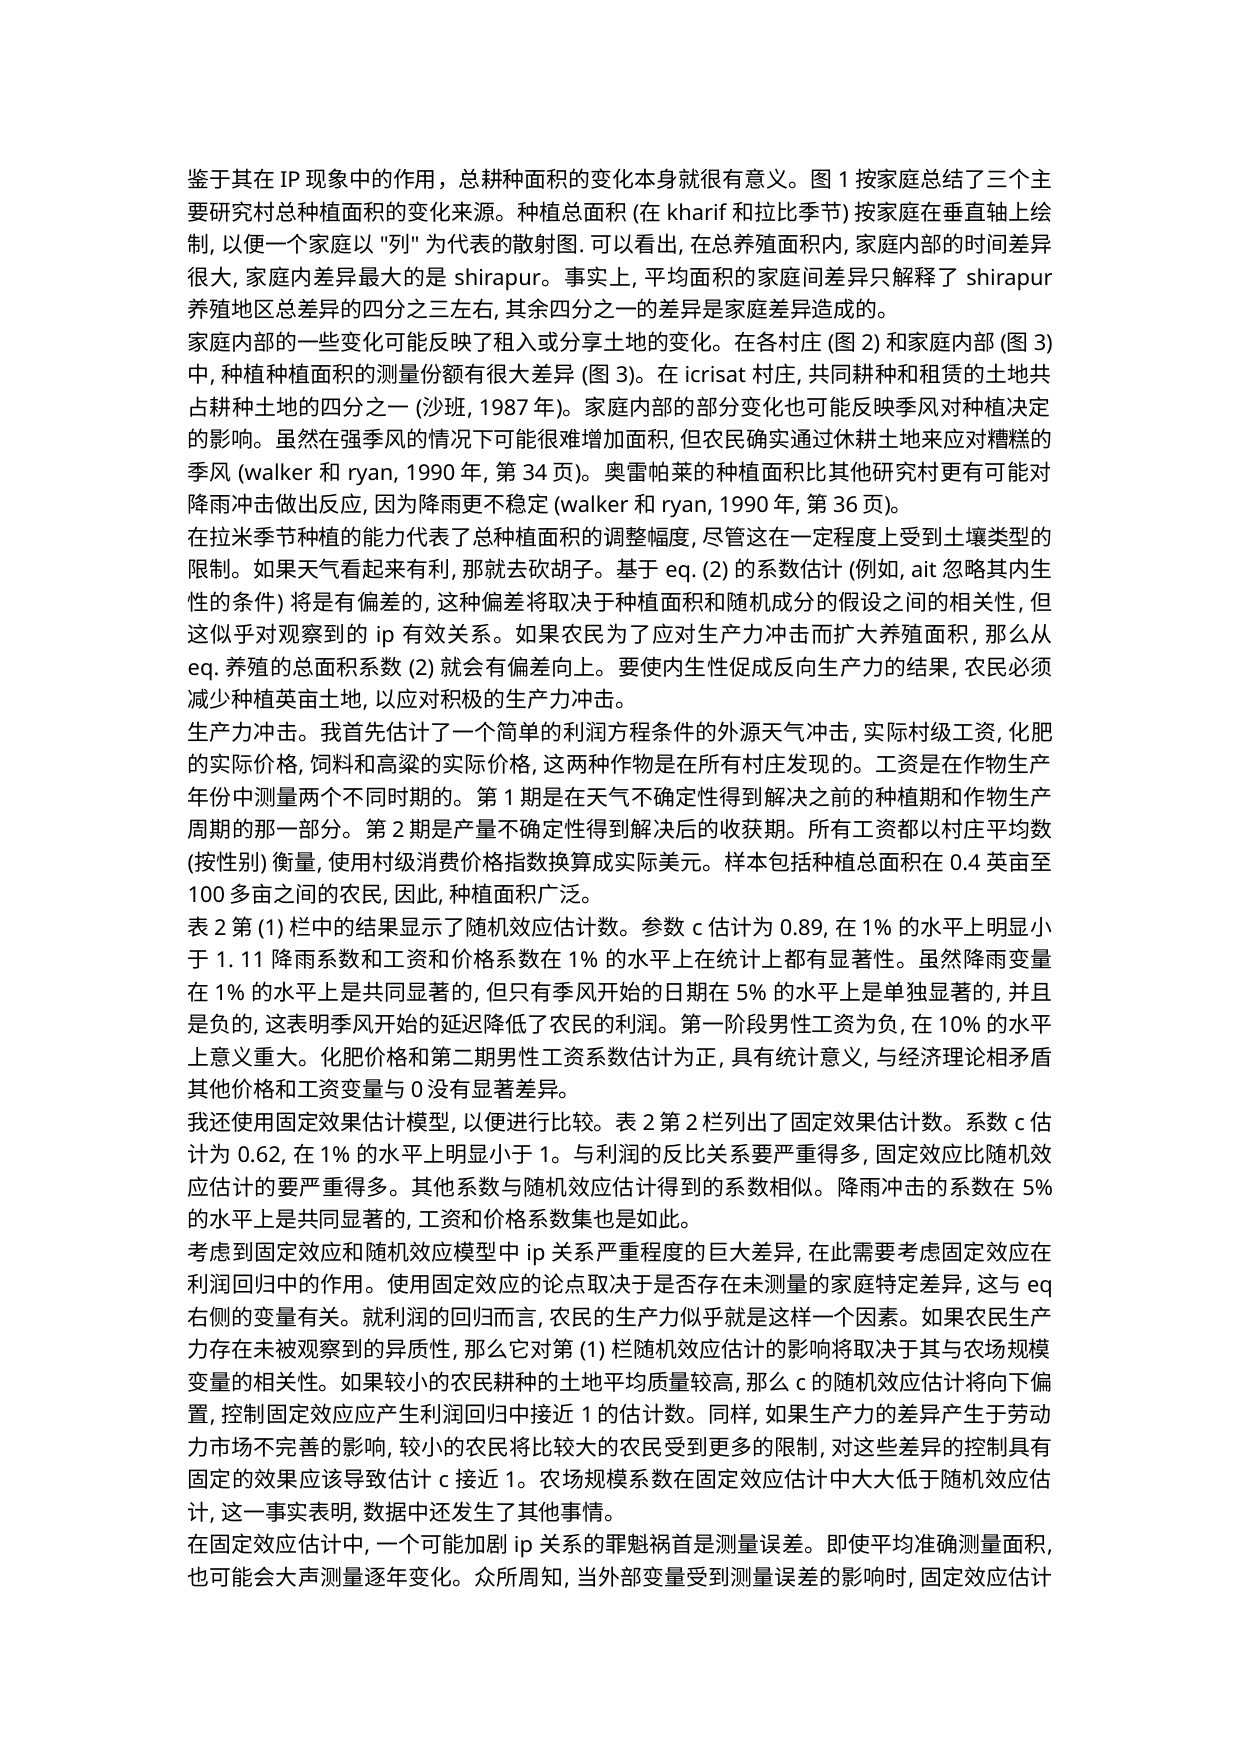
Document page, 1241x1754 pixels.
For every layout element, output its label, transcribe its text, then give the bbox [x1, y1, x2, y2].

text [187, 1527, 1053, 1592]
text 考虑到固定效应和随机效应模型中 ip 关系严重程度的巨大差异, 在此需要考虑固定效应在利润回归中的作用。使用固定效应的论点取决于是否存在未测量的家庭特定差异, 这与 eq 右侧的变量有关。就利润的回归而言, 农民的生产力似乎就是这样一个因素。如果农民生产力存在未被观察到的异质性, 那么它对第 (1) 栏随机效应估计的影响将取决于其与农场规模变量的相关性。如果较小的农民耕种的土地平均质量较高, 那么 c 的随机效应估计将向下偏置, 控制固定效应应产生利润回归中接近1的估计数。同样, 如果生产力的差异产生于劳动力市场不完善的影响, 较小的农民将比较大的农民受到更多的限制, 对这些差异的控制具有固定的效果应该导致估计 c 接近1。农场规模系数在固定效应估计中大大低于随机效应估计, 这一事实表明, 数据中还发生了其他事情。 [187, 1234, 1053, 1527]
text 鉴于其在IP现象中的作用，总耕种面积的变化本身就很有意义。图1按家庭总结了三个主要研究村总种植面积的变化来源。种植总面积 (在 kharif 和拉比季节) 按家庭在垂直轴上绘制, 以便一个家庭以 "列" 为代表的散射图. 可以看出, 在总养殖面积内, 家庭内部的时间差异很大, 家庭内差异最大的是 shirapur。事实上, 平均面积的家庭间差异只解释了 shirapur 养殖地区总差异的四分之三左右, 其余四分之一的差异是家庭差异造成的。 [187, 162, 1053, 324]
text 我还使用固定效果估计模型, 以便进行比较。表2第2栏列出了固定效果估计数。系数 c 估计为 0.62, 在1% 的水平上明显小于1。与利润的反比关系要严重得多, 固定效应比随机效应估计的要严重得多。其他系数与随机效应估计得到的系数相似。降雨冲击的系数在5% 的水平上是共同显著的, 工资和价格系数集也是如此。 [187, 1104, 1053, 1234]
text 家庭内部的一些变化可能反映了租入或分享土地的变化。在各村庄 (图 2) 和家庭内部 (图 3) 中, 种植种植面积的测量份额有很大差异 (图 3)。在 icrisat 村庄, 共同耕种和租赁的土地共占耕种土地的四分之一 (沙班, 1987年)。家庭内部的部分变化也可能反映季风对种植决定的影响。虽然在强季风的情况下可能很难增加面积, 但农民确实通过休耕土地来应对糟糕的季风 (walker 和 ryan, 1990年, 第34页)。奥雷帕莱的种植面积比其他研究村更有可能对降雨冲击做出反应, 因为降雨更不稳定 (walker 和 ryan, 1990年, 第36页)。 [187, 324, 1053, 519]
text 在拉米季节种植的能力代表了总种植面积的调整幅度, 尽管这在一定程度上受到土壤类型的限制。如果天气看起来有利, 那就去砍胡子。基于 eq. (2) 的系数估计 (例如, ait 忽略其内生性的条件) 将是有偏差的, 这种偏差将取决于种植面积和随机成分的假设之间的相关性, 但这似乎对观察到的 ip 有效关系。如果农民为了应对生产力冲击而扩大养殖面积, 那么从 eq. 养殖的总面积系数 (2) 就会有偏差向上。要使内生性促成反向生产力的结果, 农民必须减少种植英亩土地, 以应对积极的生产力冲击。 [187, 519, 1053, 714]
text 表2第 (1) 栏中的结果显示了随机效应估计数。参数 c 估计为 0.89, 在1% 的水平上明显小于 1. 11 降雨系数和工资和价格系数在1% 的水平上在统计上都有显著性。虽然降雨变量在1% 的水平上是共同显著的, 但只有季风开始的日期在5% 的水平上是单独显著的, 并且是负的, 这表明季风开始的延迟降低了农民的利润。第一阶段男性工资为负, 在10% 的水平上意义重大。化肥价格和第二期男性工资系数估计为正, 具有统计意义, 与经济理论相矛盾。其他价格和工资变量与0没有显著差异。 [187, 909, 1053, 1104]
text 生产力冲击。我首先估计了一个简单的利润方程条件的外源天气冲击, 实际村级工资, 化肥的实际价格, 饲料和高粱的实际价格, 这两种作物是在所有村庄发现的。工资是在作物生产年份中测量两个不同时期的。第1期是在天气不确定性得到解决之前的种植期和作物生产周期的那一部分。第2期是产量不确定性得到解决后的收获期。所有工资都以村庄平均数 (按性别) 衡量, 使用村级消费价格指数换算成实际美元。样本包括种植总面积在0.4 英亩至100多亩之间的农民, 因此, 种植面积广泛。 [187, 714, 1053, 909]
